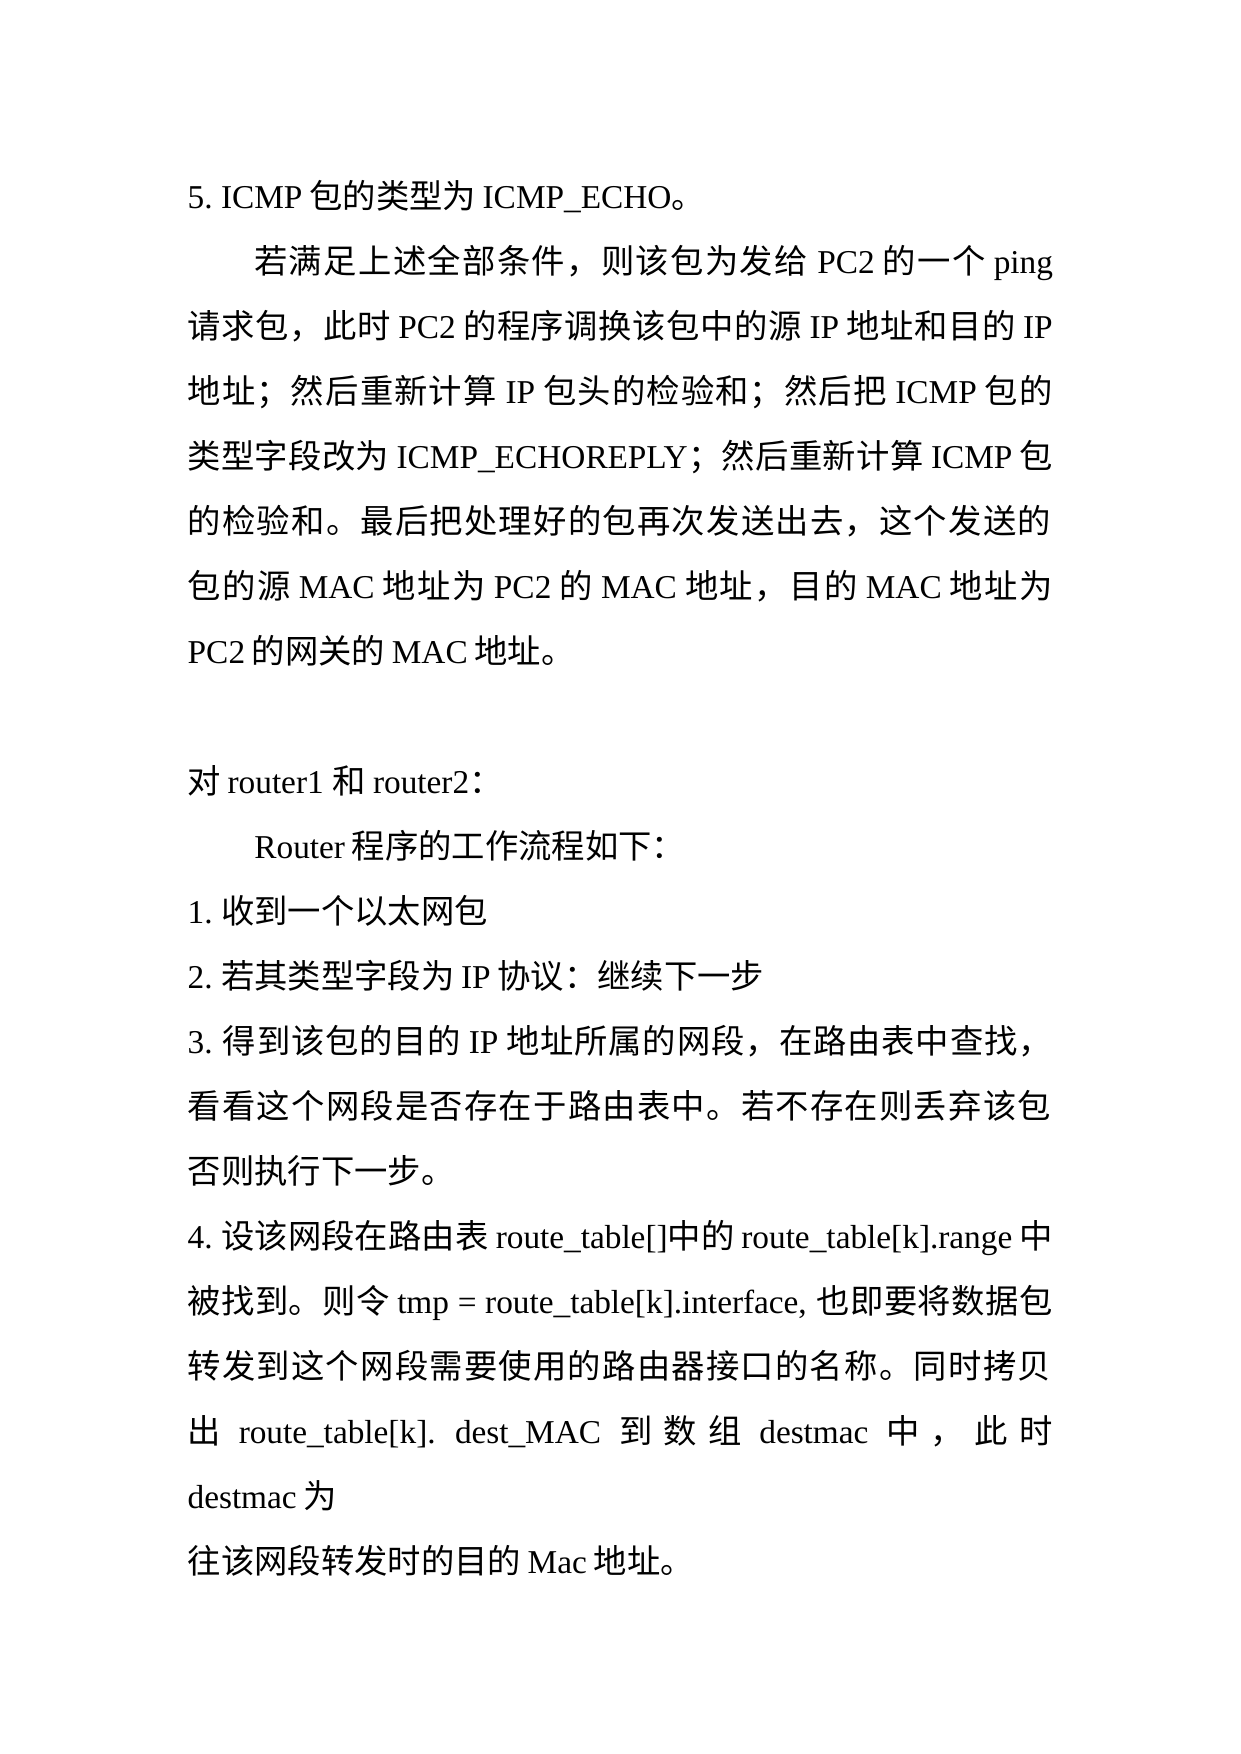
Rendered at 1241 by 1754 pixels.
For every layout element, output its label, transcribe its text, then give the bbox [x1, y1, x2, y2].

text 1. 收到一个以太网包 [187, 877, 1053, 942]
text Router程序的工作流程如下： [187, 812, 1053, 877]
text 3. 得到该包的目的IP地址所属的网段，在路由表中查找，看看这个网段是否存在于路由表中。若不存在则丢弃该包，否则执行下一步。 [187, 1007, 1053, 1202]
text 对router1 和 router2： [187, 747, 1053, 812]
text 若满足上述全部条件，则该包为发给PC2的一个ping请求包，此时PC2的程序调换该包中的源IP地址和目的IP地址；然后重新计算IP包头的检验和；然后把ICMP包的类型字段改为ICMP_ECHOREPLY；然后重新计算ICMP包的检验和。最后把处理好的包再次发送出去，这个发送的包的源MAC地址为PC2的MAC地址，目的MAC地址为PC2的网关的MAC地址。 [187, 227, 1053, 682]
text 5. ICMP包的类型为ICMP_ECHO。 [187, 162, 1053, 227]
text 往该网段转发时的目的Mac地址。 [187, 1527, 1053, 1592]
text 4. 设该网段在路由表route_table[]中的route_table[k].range中被找到。则令tmp = route_table[k].interface, 也即要将数据包转发到这个网段需要使用的路由器接口的名称。同时拷贝出route_table[k]. dest_MAC到数组destmac中，此时destmac为 [187, 1202, 1053, 1527]
text 2. 若其类型字段为IP协议：继续下一步 [187, 942, 1053, 1007]
